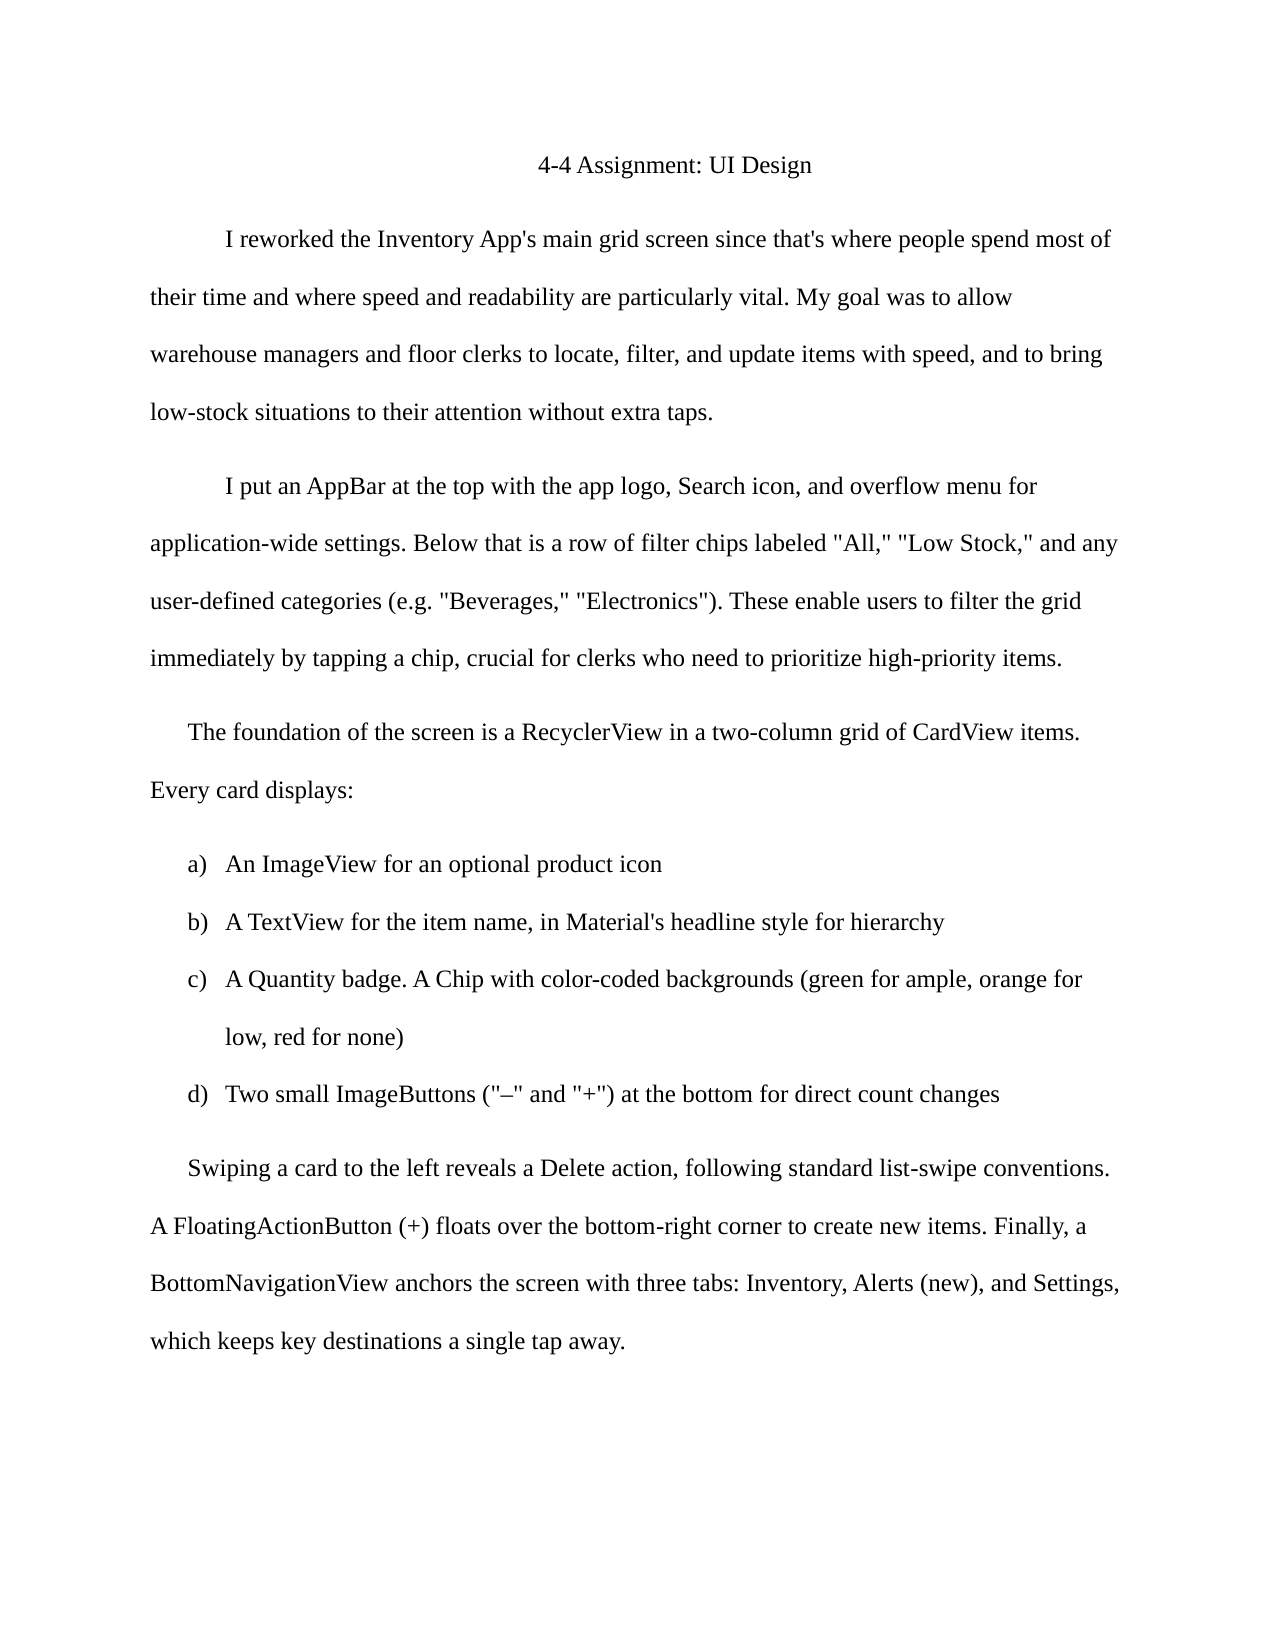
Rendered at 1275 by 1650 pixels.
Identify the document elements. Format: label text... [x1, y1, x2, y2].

list An ImageView for an optional product icon [187, 849, 1125, 878]
list A TextView for the item name, in Material's headline style for hierarchy [187, 907, 1125, 935]
text The foundation of the screen is a RecyclerView in a two-column grid of CardView items. Every card displays: [150, 717, 1125, 804]
list Two small ImageButtons ("–" and "+") at the bottom for direct count changes [187, 1079, 1125, 1108]
text I put an AppBar at the top with the app logo, Search icon, and overflow menu for application-wide settings. Below that is a row of filter chips labeled "All," "Low Stock," and any user-defined categories (e.g. "Beverages," "Electronics"). These enable users to filter the grid immediately by tapping a chip, crucial for clerks who need to prioritize high-priority items. [150, 471, 1125, 672]
list A Quantity badge. A Chip with color-coded backgrounds (green for ample, orange for low, red for none) [187, 964, 1125, 1050]
text 4-4 Assignment: UI Design [150, 150, 1125, 179]
text Swiping a card to the left reveals a Delete action, following standard list‑swipe conventions. A FloatingActionButton (+) floats over the bottom‑right corner to create new items. Finally, a BottomNavigationView anchors the screen with three tabs: Inventory, Alerts (new), and Settings, which keeps key destinations a single tap away. [150, 1153, 1125, 1354]
text I reworked the Inventory App's main grid screen since that's where people spend most of their time and where speed and readability are particularly vital. My goal was to allow warehouse managers and floor clerks to locate, filter, and update items with speed, and to bring low-stock situations to their attention without extra taps. [150, 224, 1125, 425]
